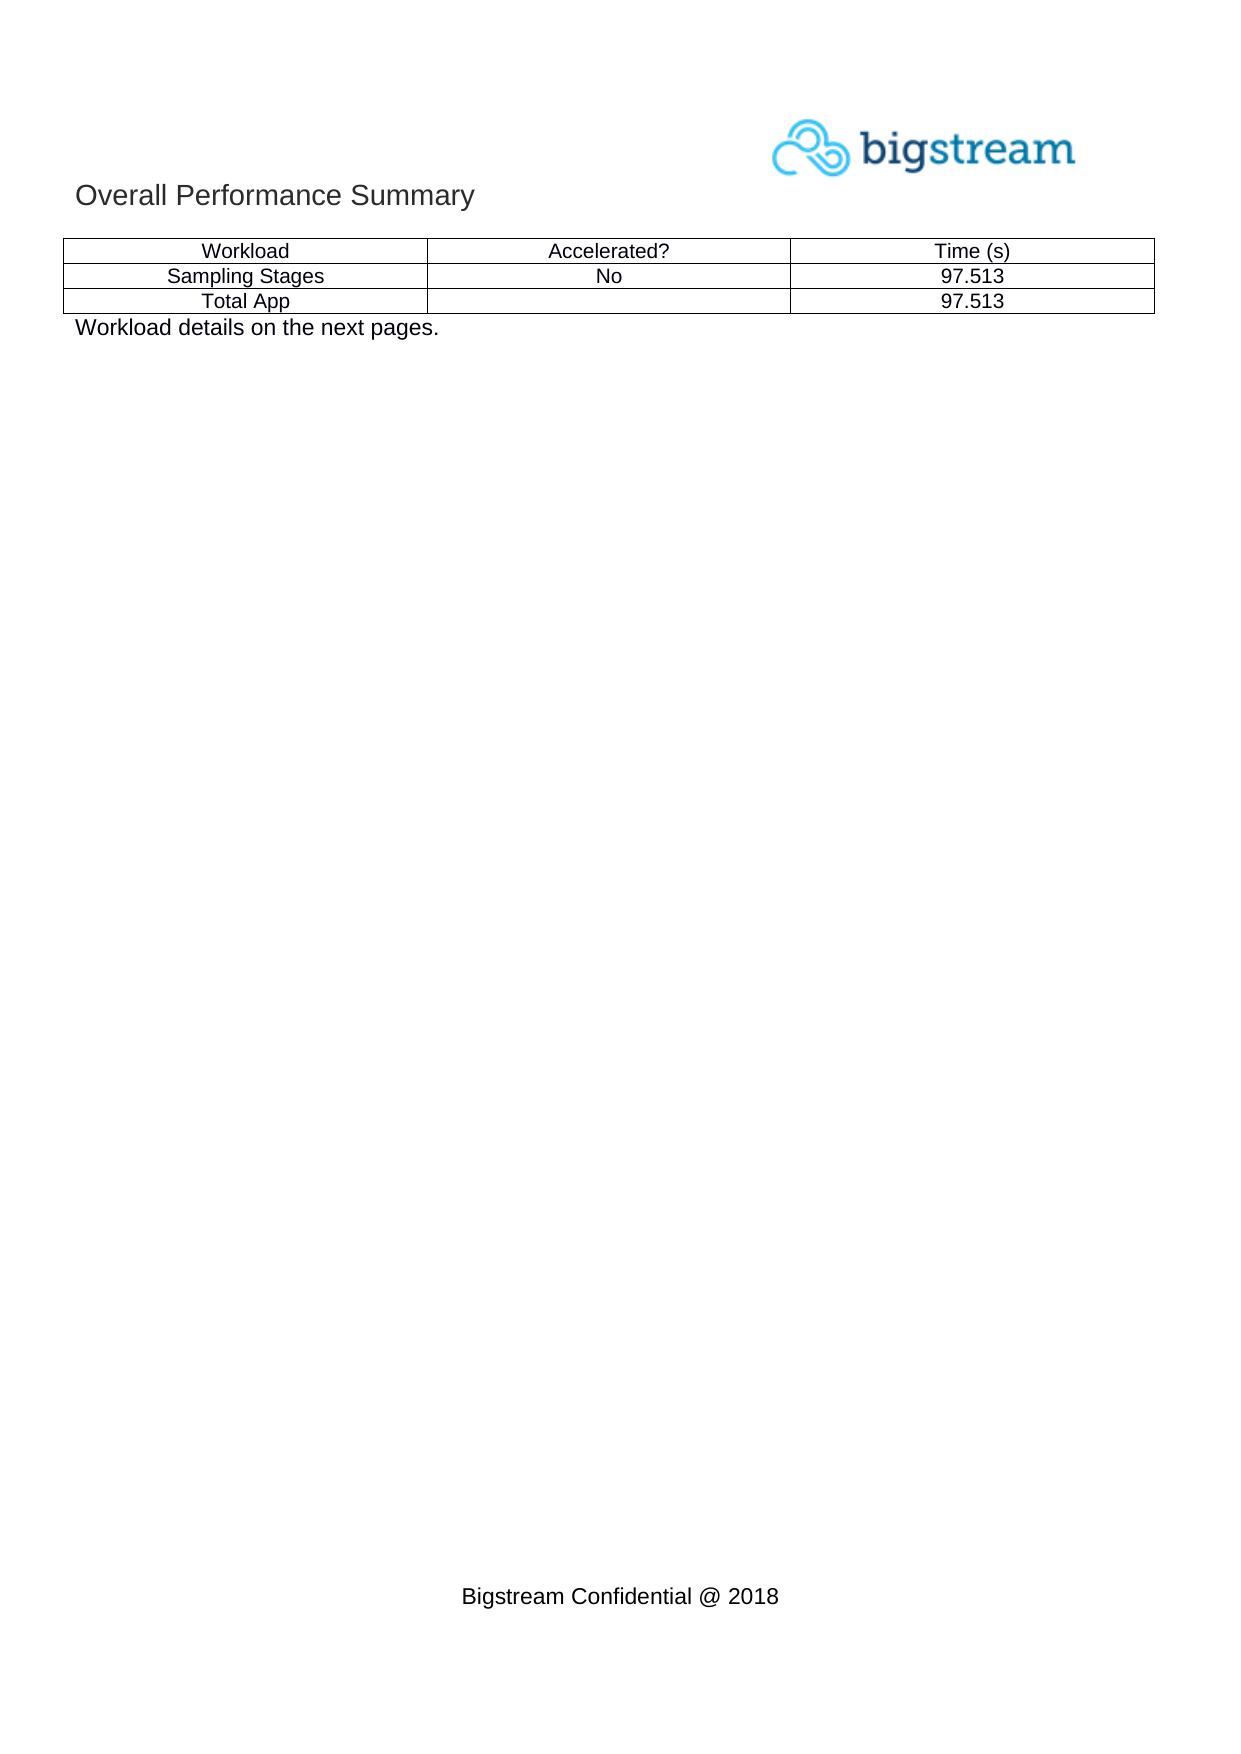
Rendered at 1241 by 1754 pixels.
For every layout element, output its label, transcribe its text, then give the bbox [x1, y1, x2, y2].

table_cell 97.513 [791, 289, 1154, 312]
text Workload details on the next pages. [75, 313, 1165, 340]
table_cell 97.513 [791, 264, 1154, 287]
picture [771, 118, 1077, 178]
table_cell No [428, 264, 790, 287]
table_header Time (s) [791, 239, 1154, 262]
subtitle Overall Performance Summary [75, 177, 1165, 211]
table_cell Total App [64, 289, 427, 312]
table_cell Sampling Stages [64, 264, 427, 287]
table_header Accelerated? [428, 239, 790, 262]
table_cell [428, 289, 790, 312]
table_header Workload [64, 239, 427, 262]
